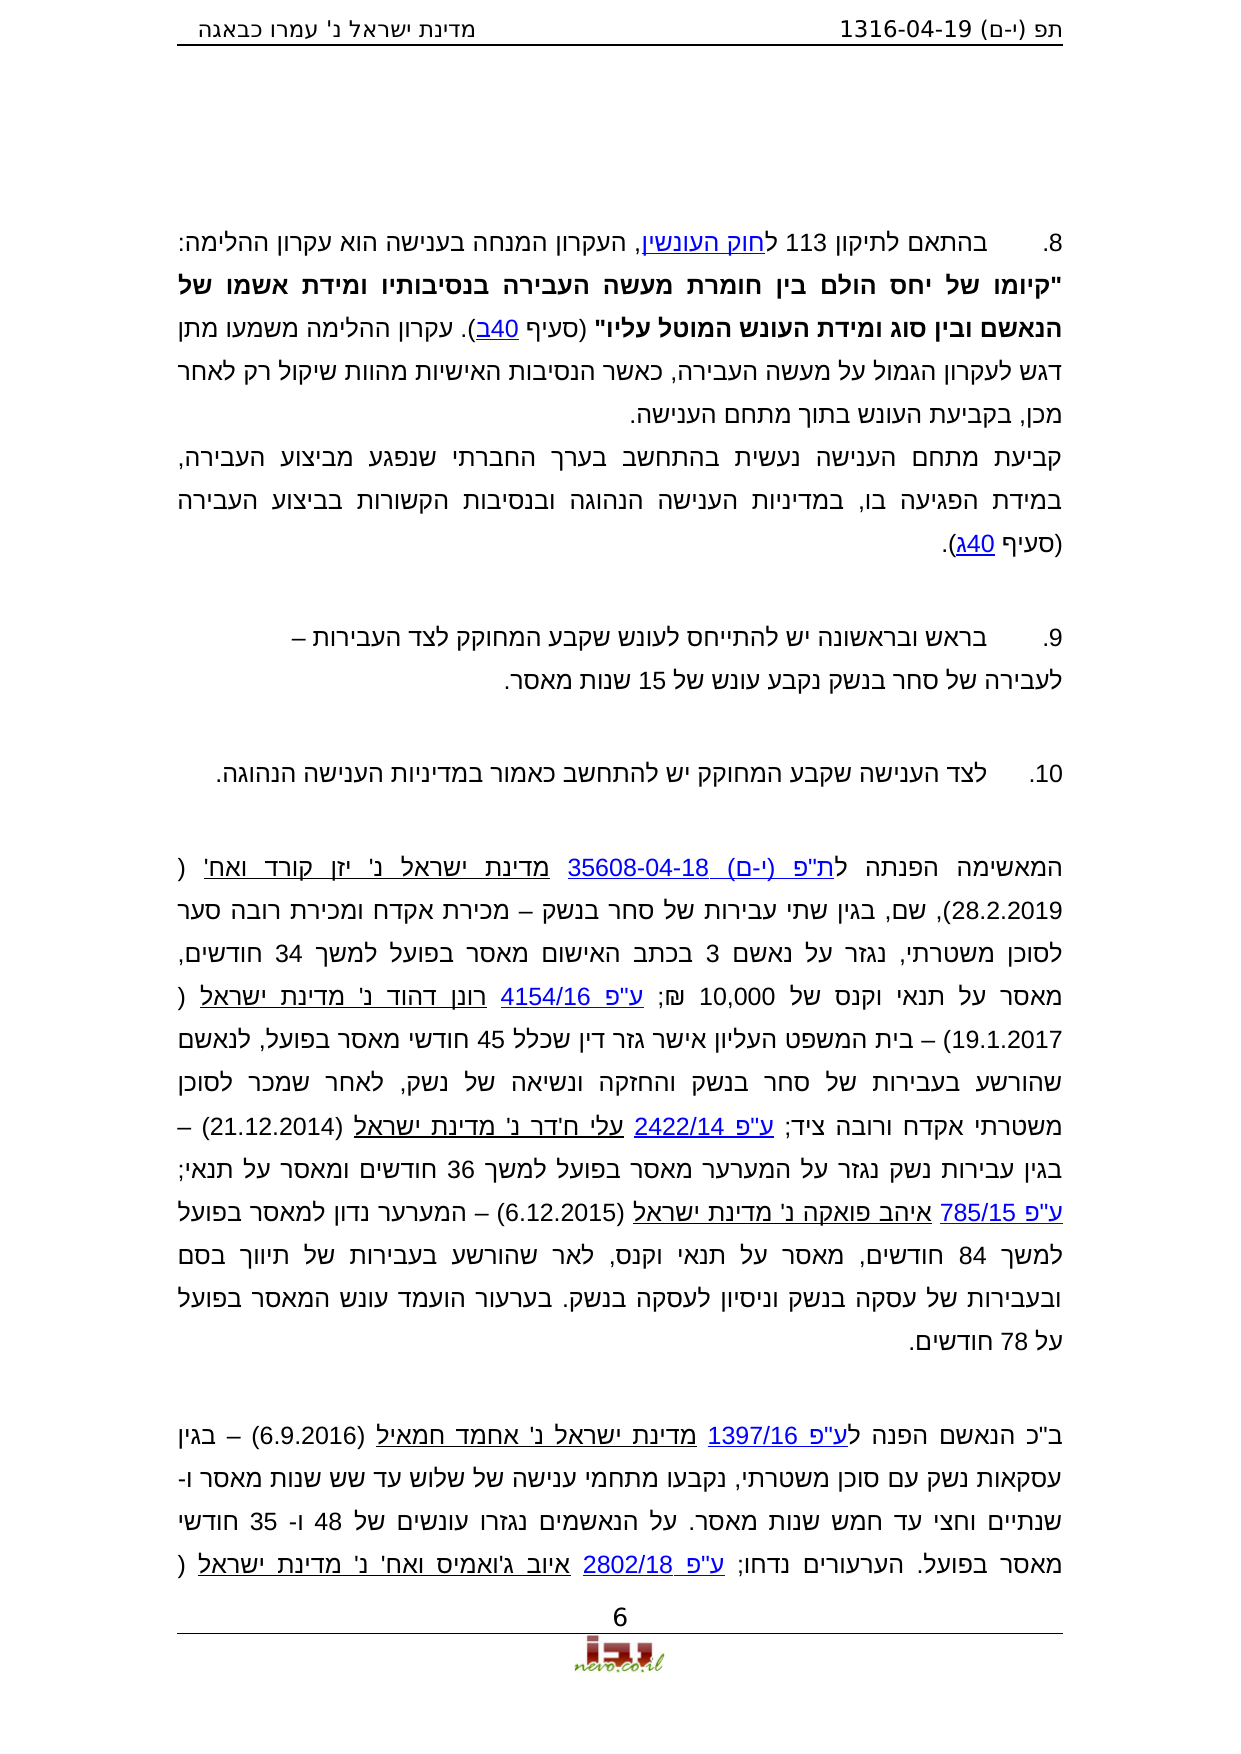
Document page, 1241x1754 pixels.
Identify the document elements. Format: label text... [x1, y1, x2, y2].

text 10. לצד הענישה שקבע המחוקק יש להתחשב כאמור במדיניות הענישה הנהוגה. [177, 759, 1063, 788]
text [177, 1421, 1063, 1579]
text 9. בראש ובראשונה יש להתייחס לעונש שקבע המחוקק לצד העבירות – [177, 623, 1063, 652]
picture [574, 1635, 666, 1673]
text לעבירה של סחר בנשק נקבע עונש של 15 שנות מאסר. [177, 666, 1063, 695]
text קביעת מתחם הענישה נעשית בהתחשב בערך החברתי שנפגע מביצוע העבירה, במידת הפגיעה בו, במדיניות הענישה הנהוגה ובנסיבות הקשורות בביצוע העבירה (סעיף 40ג). [177, 443, 1063, 558]
text המאשימה הפנתה לת"פ (י-ם) 35608-04-18 מדינת ישראל נ' יזן קורד ואח' (28.2.2019), שם, בגין שתי עבירות של סחר בנשק – מכירת אקדח ומכירת רובה סער לסוכן משטרתי, נגזר על נאשם 3 בכתב האישום מאסר בפועל למשך 34 חודשים, מאסר על תנאי וקנס של 10,000 ₪; ע"פ 4154/16 רונן דהוד נ' מדינת ישראל (19.1.2017) – בית המשפט העליון אישר גזר דין שכלל 45 חודשי מאסר בפועל, לנאשם שהורשע בעבירות של סחר בנשק והחזקה ונשיאה של נשק, לאחר שמכר לסוכן משטרתי אקדח ורובה ציד; ע"פ 2422/14 עלי ח'דר נ' מדינת ישראל (21.12.2014) – בגין עבירות נשק נגזר על המערער מאסר בפועל למשך 36 חודשים ומאסר על תנאי; ע"פ 785/15 איהב פואקה נ' מדינת ישראל (6.12.2015) – המערער נדון למאסר בפועל למשך 84 חודשים, מאסר על תנאי וקנס, לאר שהורשע בעבירות של תיווך בסם ובעבירות של עסקה בנשק וניסיון לעסקה בנשק. בערעור הועמד עונש המאסר בפועל על 78 חודשים. [177, 853, 1063, 1356]
text 8. בהתאם לתיקון 113 לחוק העונשין, העקרון המנחה בענישה הוא עקרון ההלימה: "קיומו של יחס הולם בין חומרת מעשה העבירה בנסיבותיו ומידת אשמו של הנאשם ובין סוג ומידת העונש המוטל עליו" (סעיף 40ב). עקרון ההלימה משמעו מתן דגש לעקרון הגמול על מעשה העבירה, כאשר הנסיבות האישיות מהוות שיקול רק לאחר מכן, בקביעת העונש בתוך מתחם הענישה. [177, 227, 1063, 429]
